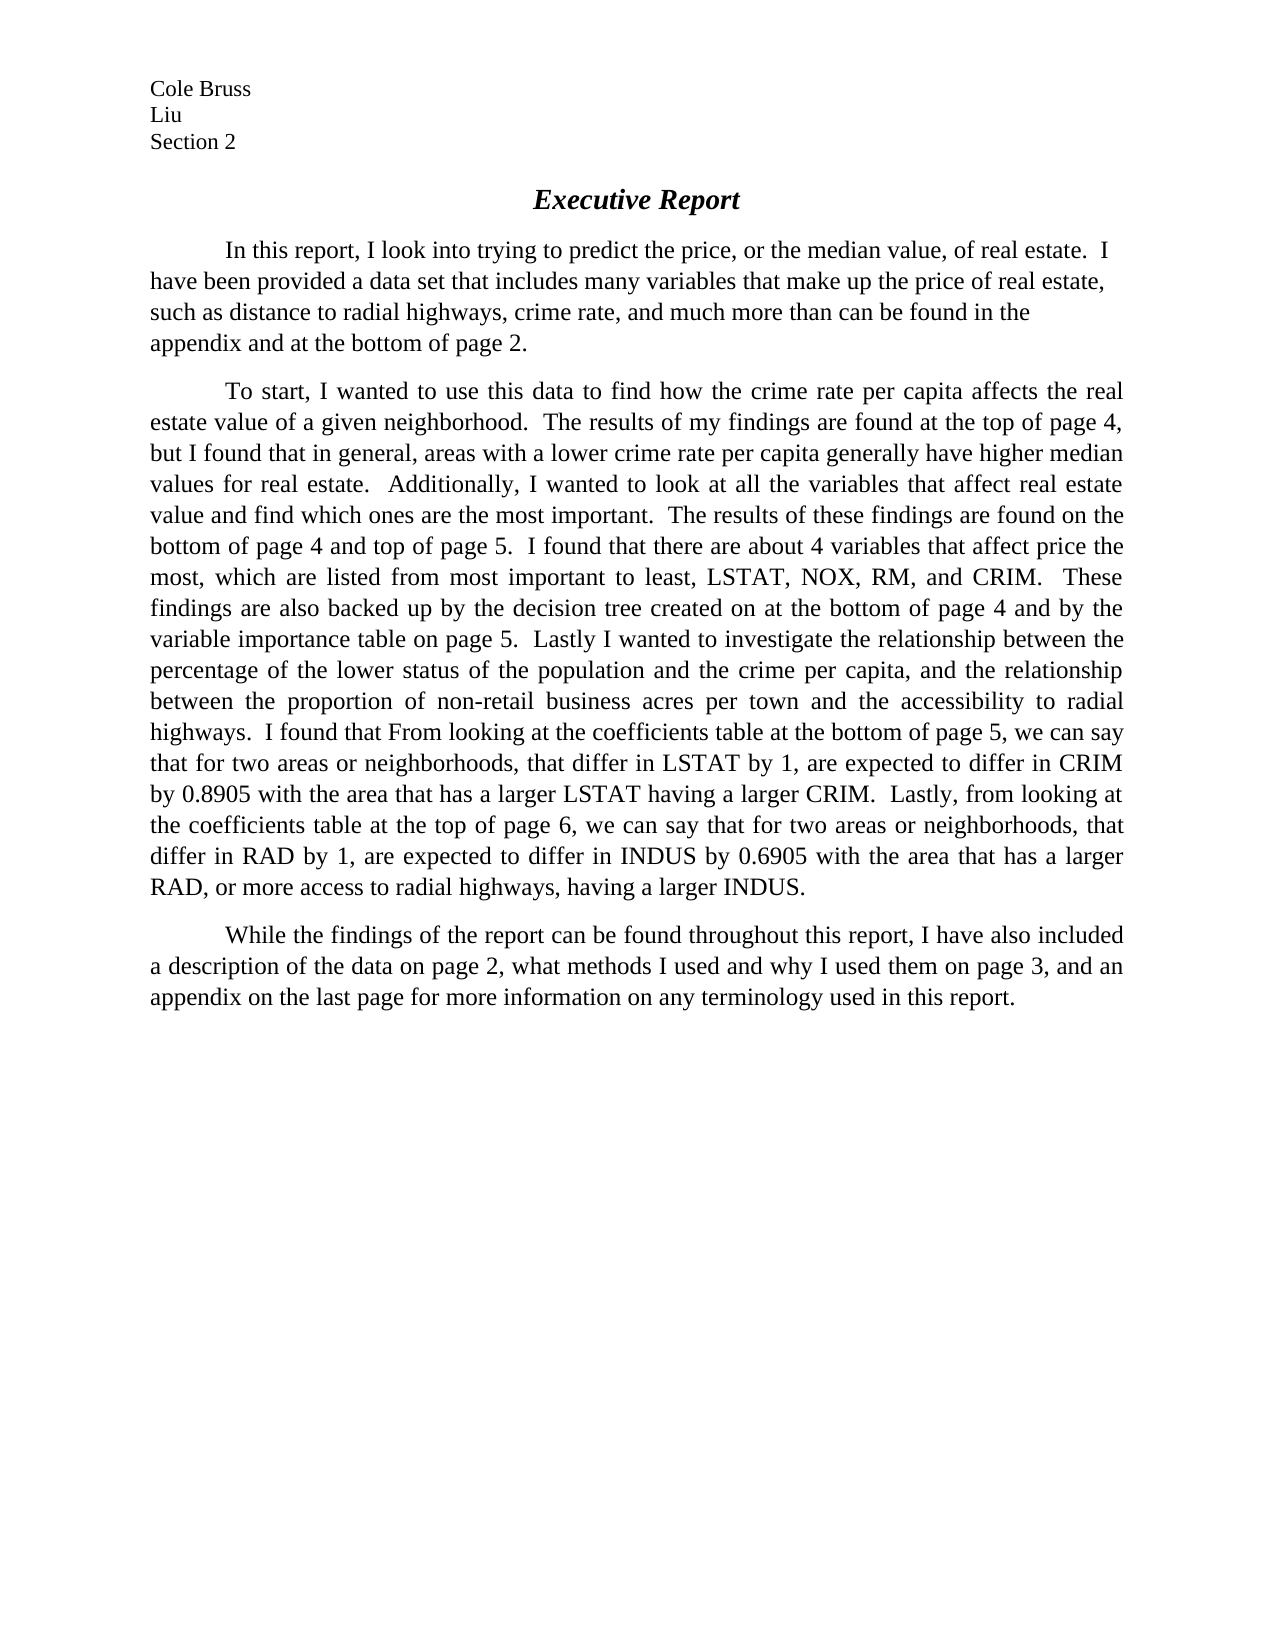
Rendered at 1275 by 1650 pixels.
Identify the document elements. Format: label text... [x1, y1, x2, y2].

text Executive Report [150, 182, 1125, 216]
text In this report, I look into trying to predict the price, or the median value, of real estate. I have been provided a data set that includes many variables that make up the price of real estate, such as distance to radial highways, crime rate, and much more than can be found in the appendix and at the bottom of page 2. [150, 235, 1125, 357]
text While the findings of the report can be found throughout this report, I have also included a description of the data on page 2, what methods I used and why I used them on page 3, and an appendix on the last page for more information on any terminology used in this report. [150, 920, 1125, 1011]
text To start, I wanted to use this data to find how the crime rate per capita affects the real estate value of a given neighborhood. The results of my findings are found at the top of page 4, but I found that in general, areas with a lower crime rate per capita generally have higher median values for real estate. Additionally, I wanted to look at all the variables that affect real estate value and find which ones are the most important. The results of these findings are found on the bottom of page 4 and top of page 5. I found that there are about 4 variables that affect price the most, which are listed from most important to least, LSTAT, NOX, RM, and CRIM. These findings are also backed up by the decision tree created on at the bottom of page 4 and by the variable importance table on page 5. Lastly I wanted to investigate the relationship between the percentage of the lower status of the population and the crime per capita, and the relationship between the proportion of non-retail business acres per town and the accessibility to radial highways. I found that From looking at the coefficients table at the bottom of page 5, we can say that for two areas or neighborhoods, that differ in LSTAT by 1, are expected to differ in CRIM by 0.8905 with the area that has a larger LSTAT having a larger CRIM. Lastly, from looking at the coefficients table at the top of page 6, we can say that for two areas or neighborhoods, that differ in RAD by 1, are expected to differ in INDUS by 0.6905 with the area that has a larger RAD, or more access to radial highways, having a larger INDUS. [150, 376, 1125, 901]
